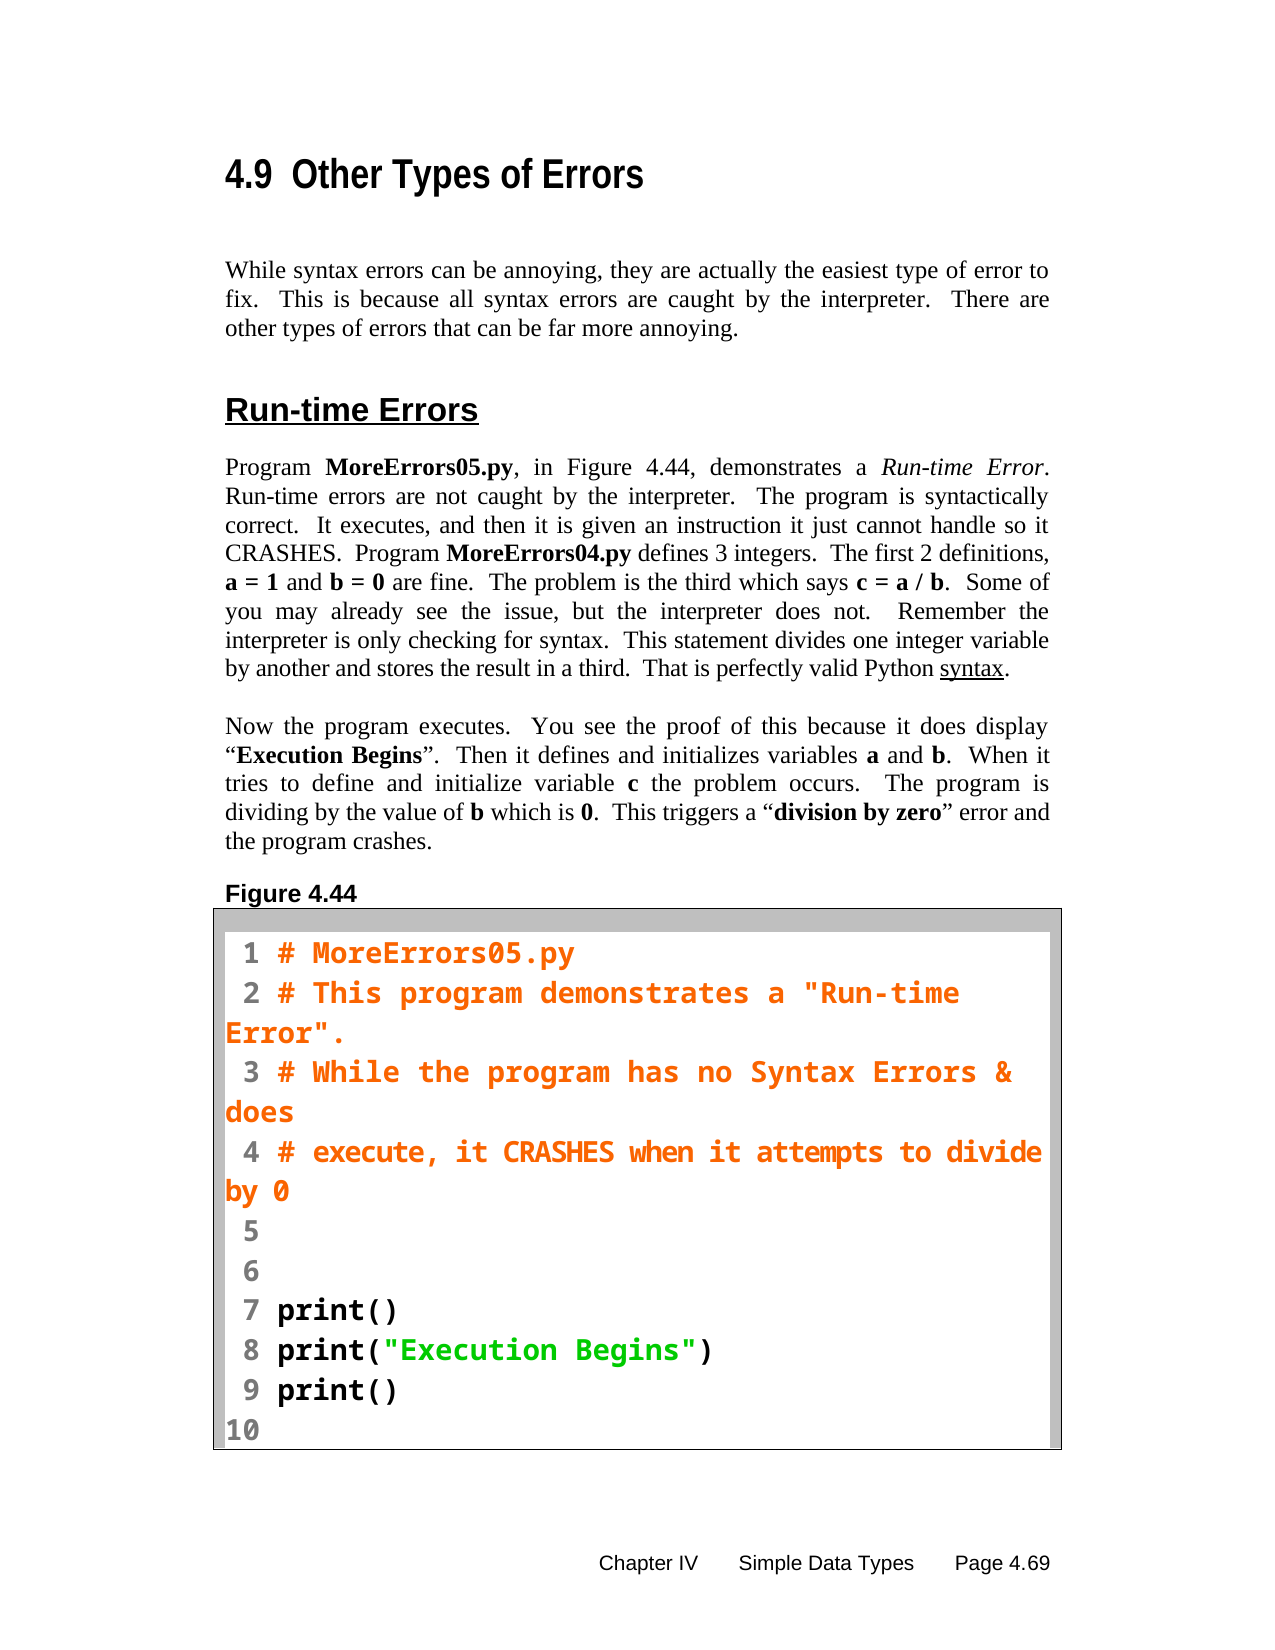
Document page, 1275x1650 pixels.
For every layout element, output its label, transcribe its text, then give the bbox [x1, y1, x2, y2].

text Figure 4.44 [225, 879, 1050, 907]
text Run-time Errors [225, 390, 1050, 428]
text While syntax errors can be annoying, they are actually the easiest type of error to fix. This is because all syntax errors are caught by the interpreter. There are other types of errors that can be far more annoying. [225, 255, 1050, 342]
text Program MoreErrors05.py, in Figure 4.44, demonstrates a Run-time Error. Run-time errors are not caught by the interpreter. The program is syntactically correct. It executes, and then it is given an instruction it just cannot handle so it CRASHES. Program MoreErrors04.py defines 3 integers. The first 2 definitions, a = 1 and b = 0 are fine. The problem is the third which says c = a / b. Some of you may already see the issue, but the interpreter does not. Remember the interpreter is only checking for syntax. This statement divides one integer variable by another and stores the result in a third. That is perfectly valid Python syntax. [225, 452, 1050, 682]
text 4.9 Other Types of Errors [225, 150, 1050, 198]
text Now the program executes. You see the proof of this because it does display “Execution Begins”. Then it defines and initializes variables a and b. When it tries to define and initialize variable c the problem occurs. The program is dividing by the value of b which is 0. This triggers a “division by zero” error and the program crashes. [225, 711, 1050, 855]
